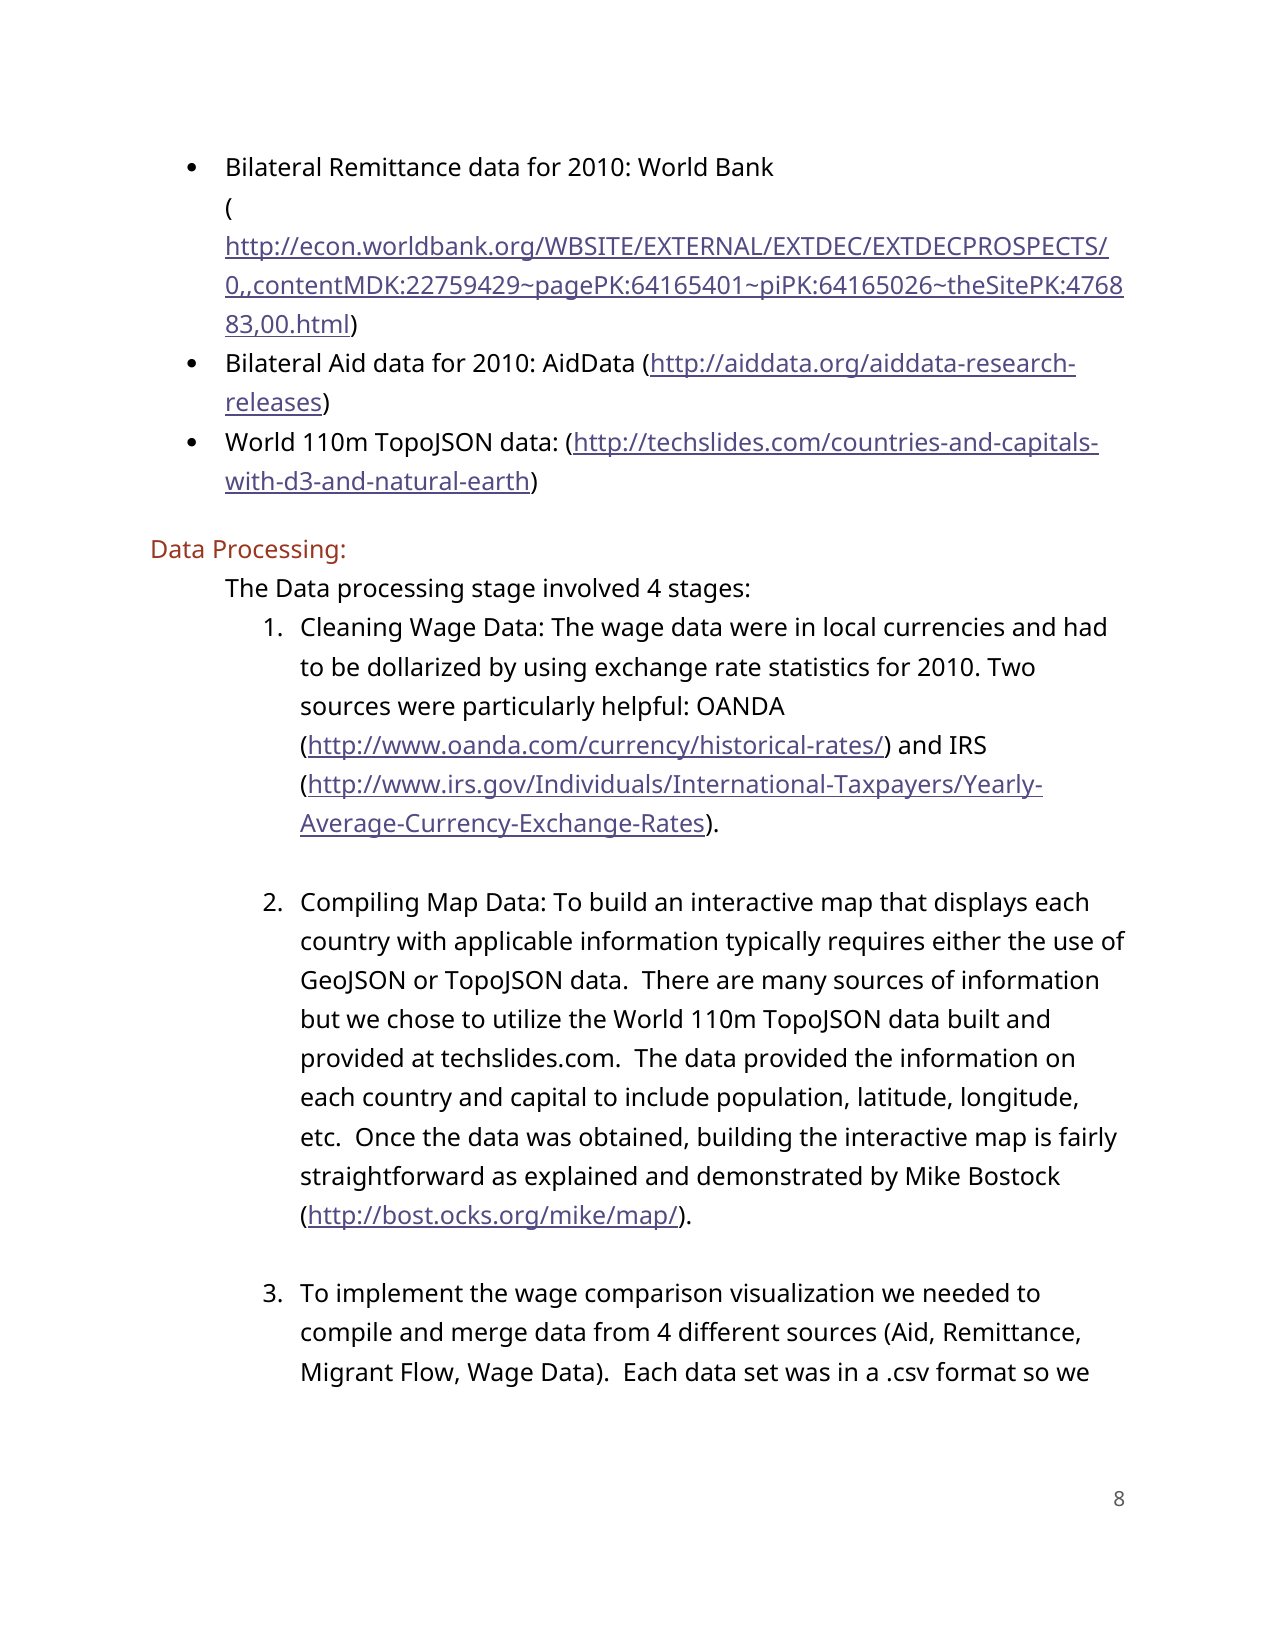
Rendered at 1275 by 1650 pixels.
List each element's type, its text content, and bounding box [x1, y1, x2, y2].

subtitle Data Processing: [150, 532, 1125, 566]
list Bilateral Remittance data for 2010: World Bank (http://econ.worldbank.org/WBSITE/EXTERNAL/EXTDEC/EXTDECPROSPECTS/0,,contentMDK:22759429~pagePK:64165401~piPK:64165026~theSitePK:476883,00.html) [187, 150, 1125, 341]
list Bilateral Aid data for 2010: AidData (http://aiddata.org/aiddata-research-releases) [187, 346, 1125, 419]
list World 110m TopoJSON data: (http://techslides.com/countries-and-capitals-with-d3-and-natural-earth) [187, 424, 1125, 497]
list The Data processing stage involved 4 stages: [225, 571, 1125, 605]
list Cleaning Wage Data: The wage data were in local currencies and had to be dollarized by using exchange rate statistics for 2010. Two sources were particularly helpful: OANDA (http://www.oanda.com/currency/historical-rates/) and IRS (http://www.irs.gov/Individuals/International-Taxpayers/Yearly-Average-Currency-Exchange-Rates). [262, 610, 1125, 840]
list Compiling Map Data: To build an interactive map that displays each country with applicable information typically requires either the use of GeoJSON or TopoJSON data. There are many sources of information but we chose to utilize the World 110m TopoJSON data built and provided at techslides.com. The data provided the information on each country and capital to include population, latitude, longitude, etc. Once the data was obtained, building the interactive map is fairly straightforward as explained and demonstrated by Mike Bostock (http://bost.ocks.org/mike/map/). [262, 884, 1125, 1232]
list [262, 1276, 1125, 1388]
